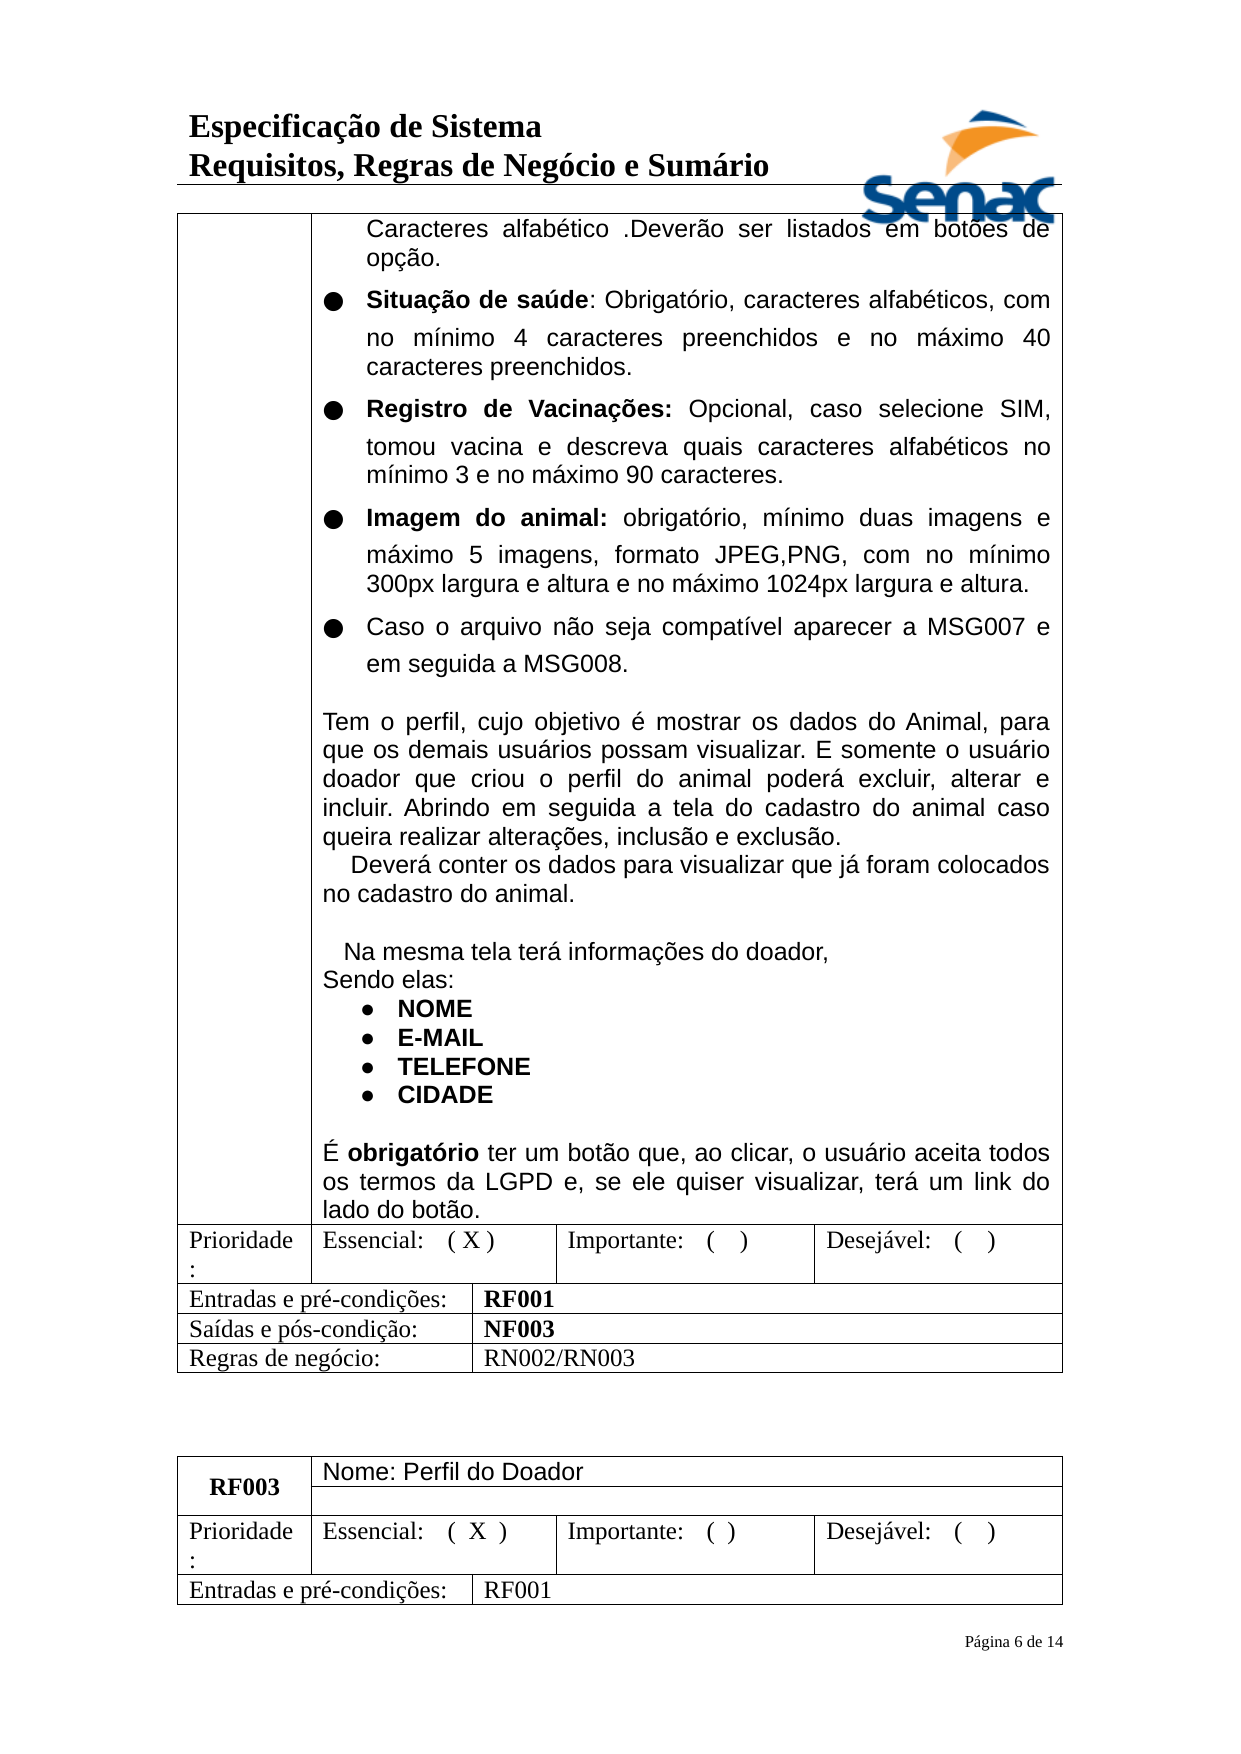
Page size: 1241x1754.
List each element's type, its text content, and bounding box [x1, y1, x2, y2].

table_cell ( ) [943, 1225, 1062, 1283]
table_cell ( ) [695, 1225, 814, 1283]
table_cell Prioridade: [178, 1225, 311, 1283]
table_cell RF001 [473, 1284, 1062, 1313]
table_cell ( X ) [436, 1225, 556, 1283]
table_cell Importante: [557, 1225, 695, 1283]
table_cell Essencial: [312, 1516, 436, 1574]
table_cell Entradas e pré-condições: [178, 1575, 472, 1604]
table_cell Essencial: [312, 1225, 436, 1283]
picture [861, 106, 1062, 184]
table_cell RF001 [473, 1575, 1062, 1604]
table_cell [312, 1487, 1062, 1515]
table_cell Prioridade: [178, 1516, 311, 1574]
picture [861, 185, 1062, 213]
table_cell Importante: [557, 1516, 695, 1574]
table_cell Regras de negócio: [178, 1344, 472, 1372]
table_cell Desejável: [815, 1225, 943, 1283]
table_cell NF003 [473, 1314, 1062, 1342]
table_cell Saídas e pós-condição: [178, 1314, 472, 1342]
table_cell Entradas e pré-condições: [178, 1284, 472, 1313]
table_cell Desejável: [815, 1516, 943, 1574]
table_cell RN002/RN003 [473, 1344, 1062, 1372]
table_cell ( ) [695, 1516, 814, 1574]
table_header RF003 [178, 1457, 311, 1515]
table_cell ( X ) [436, 1516, 556, 1574]
table_cell ( ) [943, 1516, 1062, 1574]
table_header Nome: Perfil do Doador [312, 1457, 1062, 1486]
